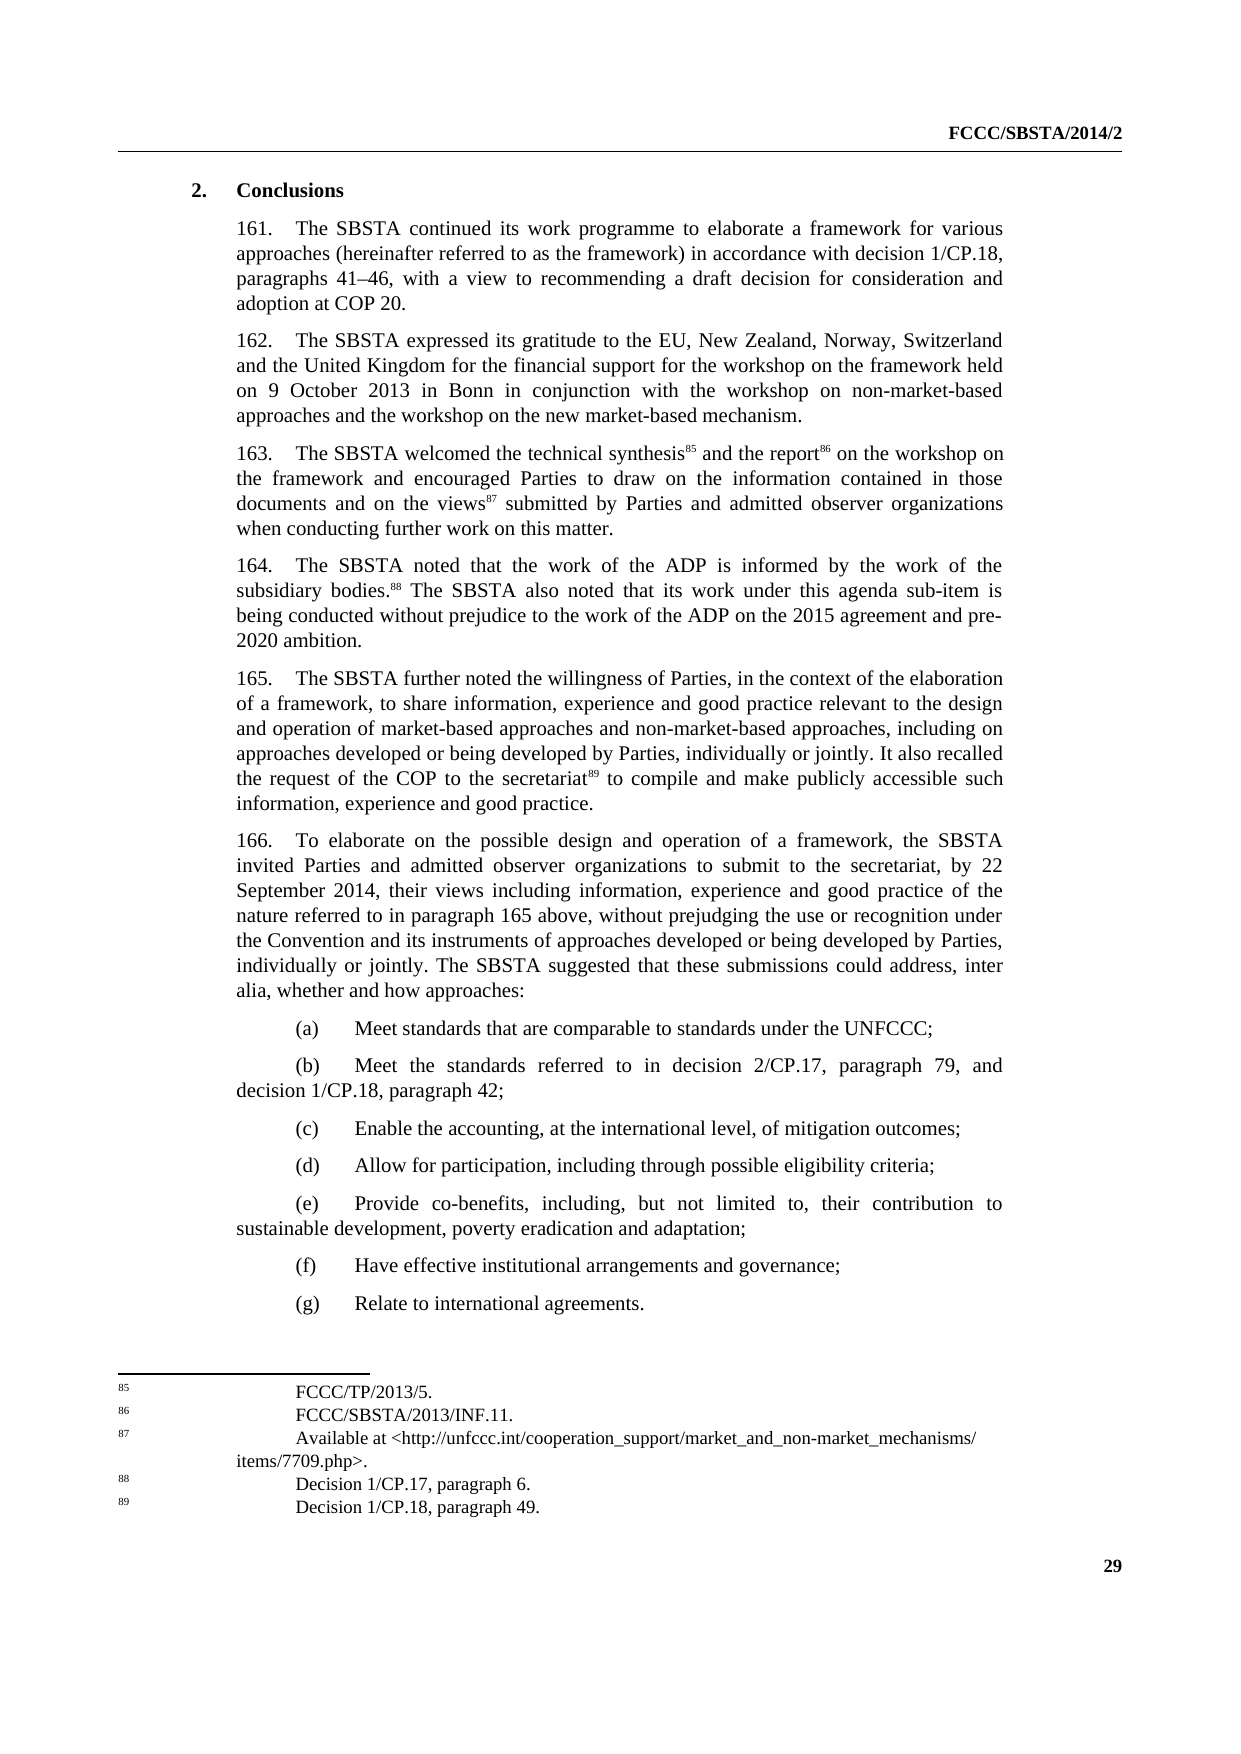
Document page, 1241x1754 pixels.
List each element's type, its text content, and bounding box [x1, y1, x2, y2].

text 2. Conclusions [118, 177, 1004, 202]
text (b) Meet the standards referred to in decision 2/CP.17, paragraph 79, and decision 1/CP.18, paragraph 42; [236, 1052, 1004, 1102]
text (e) Provide co-benefits, including, but not limited to, their contribution to sustainable development, poverty eradication and adaptation; [236, 1190, 1004, 1240]
text 165. The SBSTA further noted the willingness of Parties, in the context of the elaboration of a framework, to share information, experience and good practice relevant to the design and operation of market-based approaches and non-market-based approaches, including on approaches developed or being developed by Parties, individually or jointly. It also recalled the request of the COP to the secretariat to compile and make publicly accessible such information, experience and good practice. [236, 665, 1004, 815]
text (c) Enable the accounting, at the international level, of mitigation outcomes; [236, 1115, 1004, 1140]
text 164. The SBSTA noted that the work of the ADP is informed by the work of the subsidiary bodies. The SBSTA also noted that its work under this agenda sub-item is being conducted without prejudice to the work of the ADP on the 2015 agreement and pre-2020 ambition. [236, 552, 1004, 652]
text (a) Meet standards that are comparable to standards under the UNFCCC; [236, 1015, 1004, 1040]
text 162. The SBSTA expressed its gratitude to the EU, New Zealand, Norway, Switzerland and the United Kingdom for the financial support for the workshop on the framework held on 9 October 2013 in Bonn in conjunction with the workshop on non-market-based approaches and the workshop on the new market-based mechanism. [236, 327, 1004, 427]
text (f) Have effective institutional arrangements and governance; [236, 1252, 1004, 1277]
text 163. The SBSTA welcomed the technical synthesis and the report on the workshop on the framework and encouraged Parties to draw on the information contained in those documents and on the views submitted by Parties and admitted observer organizations when conducting further work on this matter. [236, 440, 1004, 540]
text 161. The SBSTA continued its work programme to elaborate a framework for various approaches (hereinafter referred to as the framework) in accordance with decision 1/CP.18, paragraphs 41–46, with a view to recommending a draft decision for consideration and adoption at COP 20. [236, 215, 1004, 315]
text (g) Relate to international agreements. [236, 1290, 1004, 1315]
text 166. To elaborate on the possible design and operation of a framework, the SBSTA invited Parties and admitted observer organizations to submit to the secretariat, by 22 September 2014, their views including information, experience and good practice of the nature referred to in paragraph 165 above, without prejudging the use or recognition under the Convention and its instruments of approaches developed or being developed by Parties, individually or jointly. The SBSTA suggested that these submissions could address, inter alia, whether and how approaches: [236, 827, 1004, 1002]
text (d) Allow for participation, including through possible eligibility criteria; [236, 1152, 1004, 1177]
